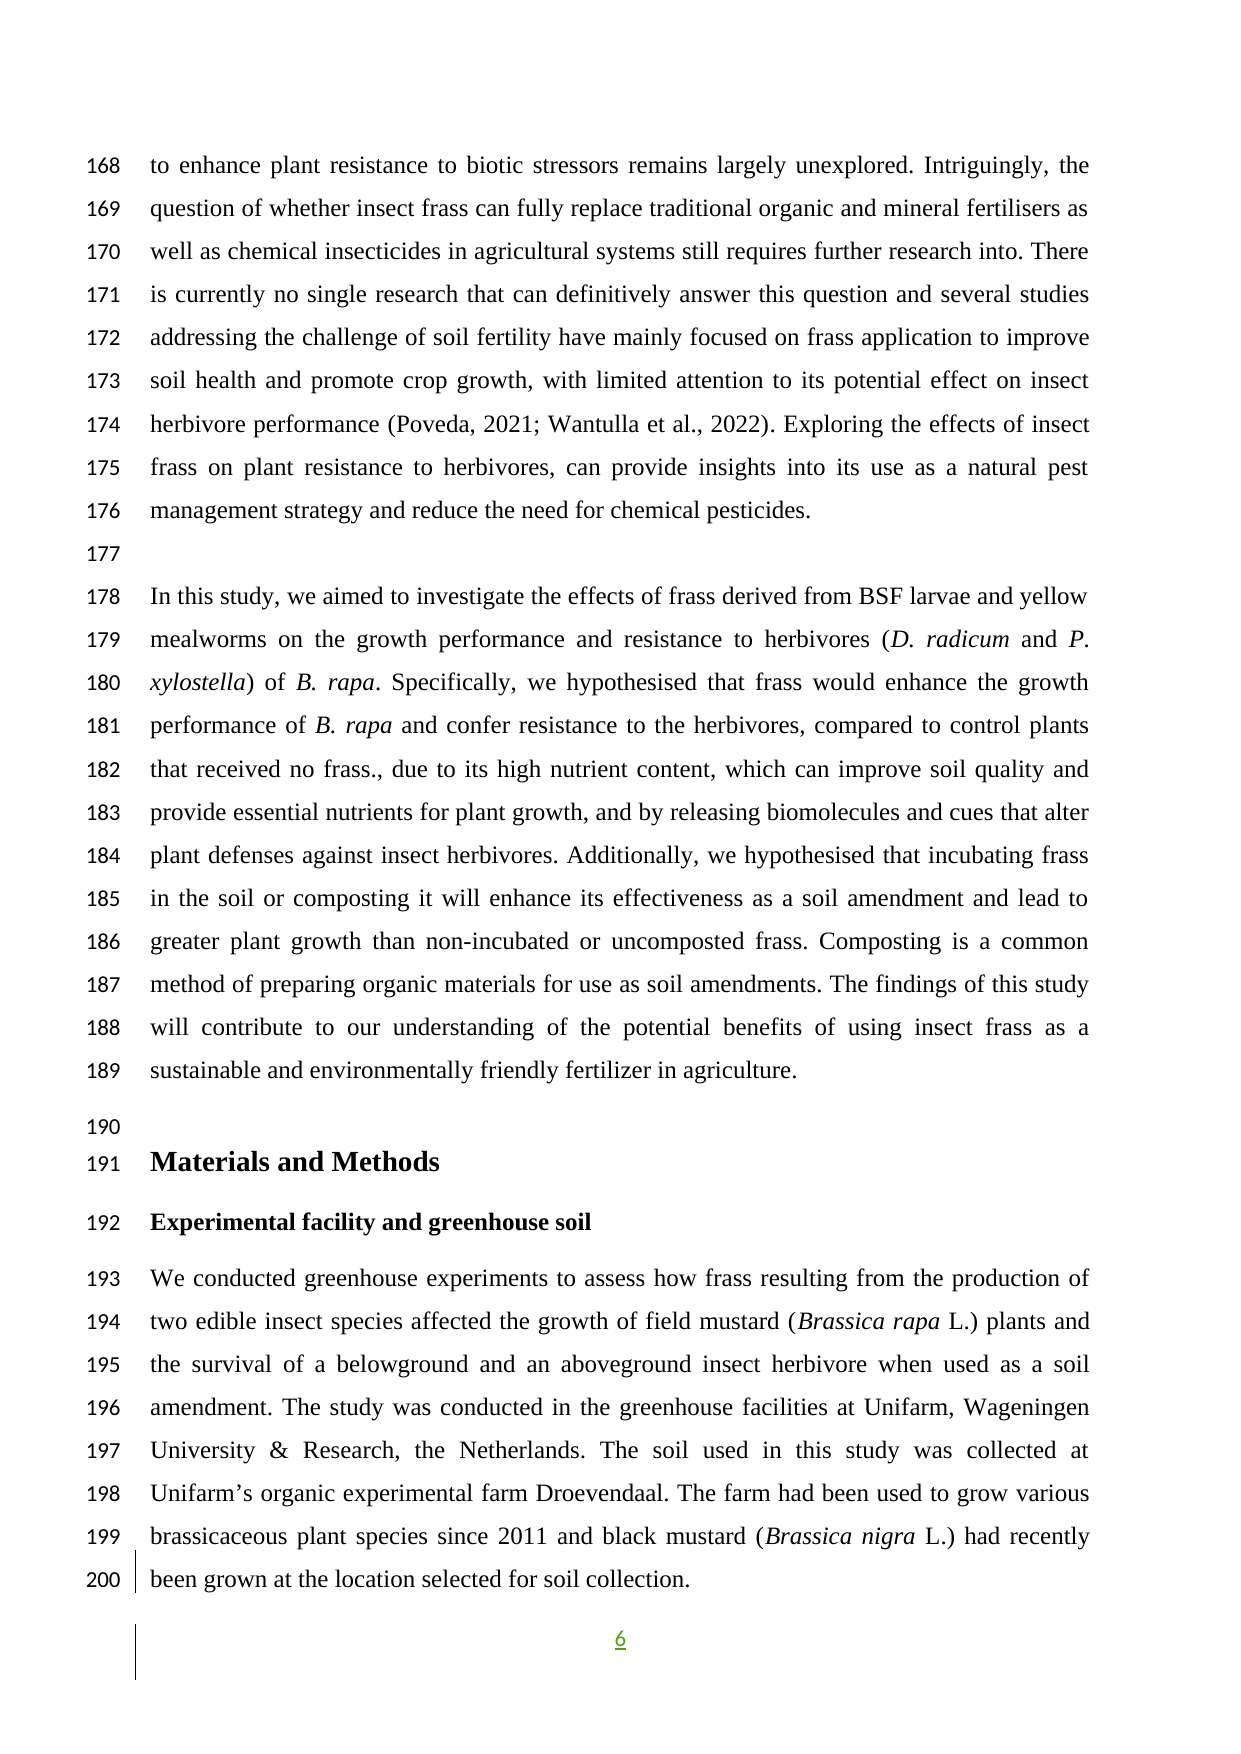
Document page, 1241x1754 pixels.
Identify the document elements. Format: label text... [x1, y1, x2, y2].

text Materials and Methods [150, 1144, 1090, 1178]
text We conducted greenhouse experiments to assess how frass resulting from the production of two edible insect species affected the growth of field mustard (Brassica rapa L.) plants and the survival of a belowground and an aboveground insect herbivore when used as a soil amendment. The study was conducted in the greenhouse facilities at Unifarm, Wageningen University & Research, the Netherlands. The soil used in this study was collected at Unifarm’s organic experimental farm Droevendaal. The farm had been used to grow various brassicaceous plant species since 2011 and black mustard (Brassica nigra L.) had recently been grown at the location selected for soil collection. [150, 1263, 1090, 1593]
text In this study, we aimed to investigate the effects of frass derived from BSF larvae and yellow mealworms on the growth performance and resistance to herbivores (D. radicum and P. xylostella) of B. rapa. Specifically, we hypothesised that frass would enhance the growth performance of B. rapa and confer resistance to the herbivores, compared to control plants that received no frass., due to its high nutrient content, which can improve soil quality and provide essential nutrients for plant growth, and by releasing biomolecules and cues that alter plant defenses against insect herbivores. Additionally, we hypothesised that incubating frass in the soil or composting it will enhance its effectiveness as a soil amendment and lead to greater plant growth than non-incubated or uncomposted frass. Composting is a common method of preparing organic materials for use as soil amendments. The findings of this study will contribute to our understanding of the potential benefits of using insect frass as a sustainable and environmentally friendly fertilizer in agriculture. [150, 581, 1090, 1084]
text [150, 150, 1090, 524]
text Experimental facility and greenhouse soil [150, 1207, 1090, 1236]
